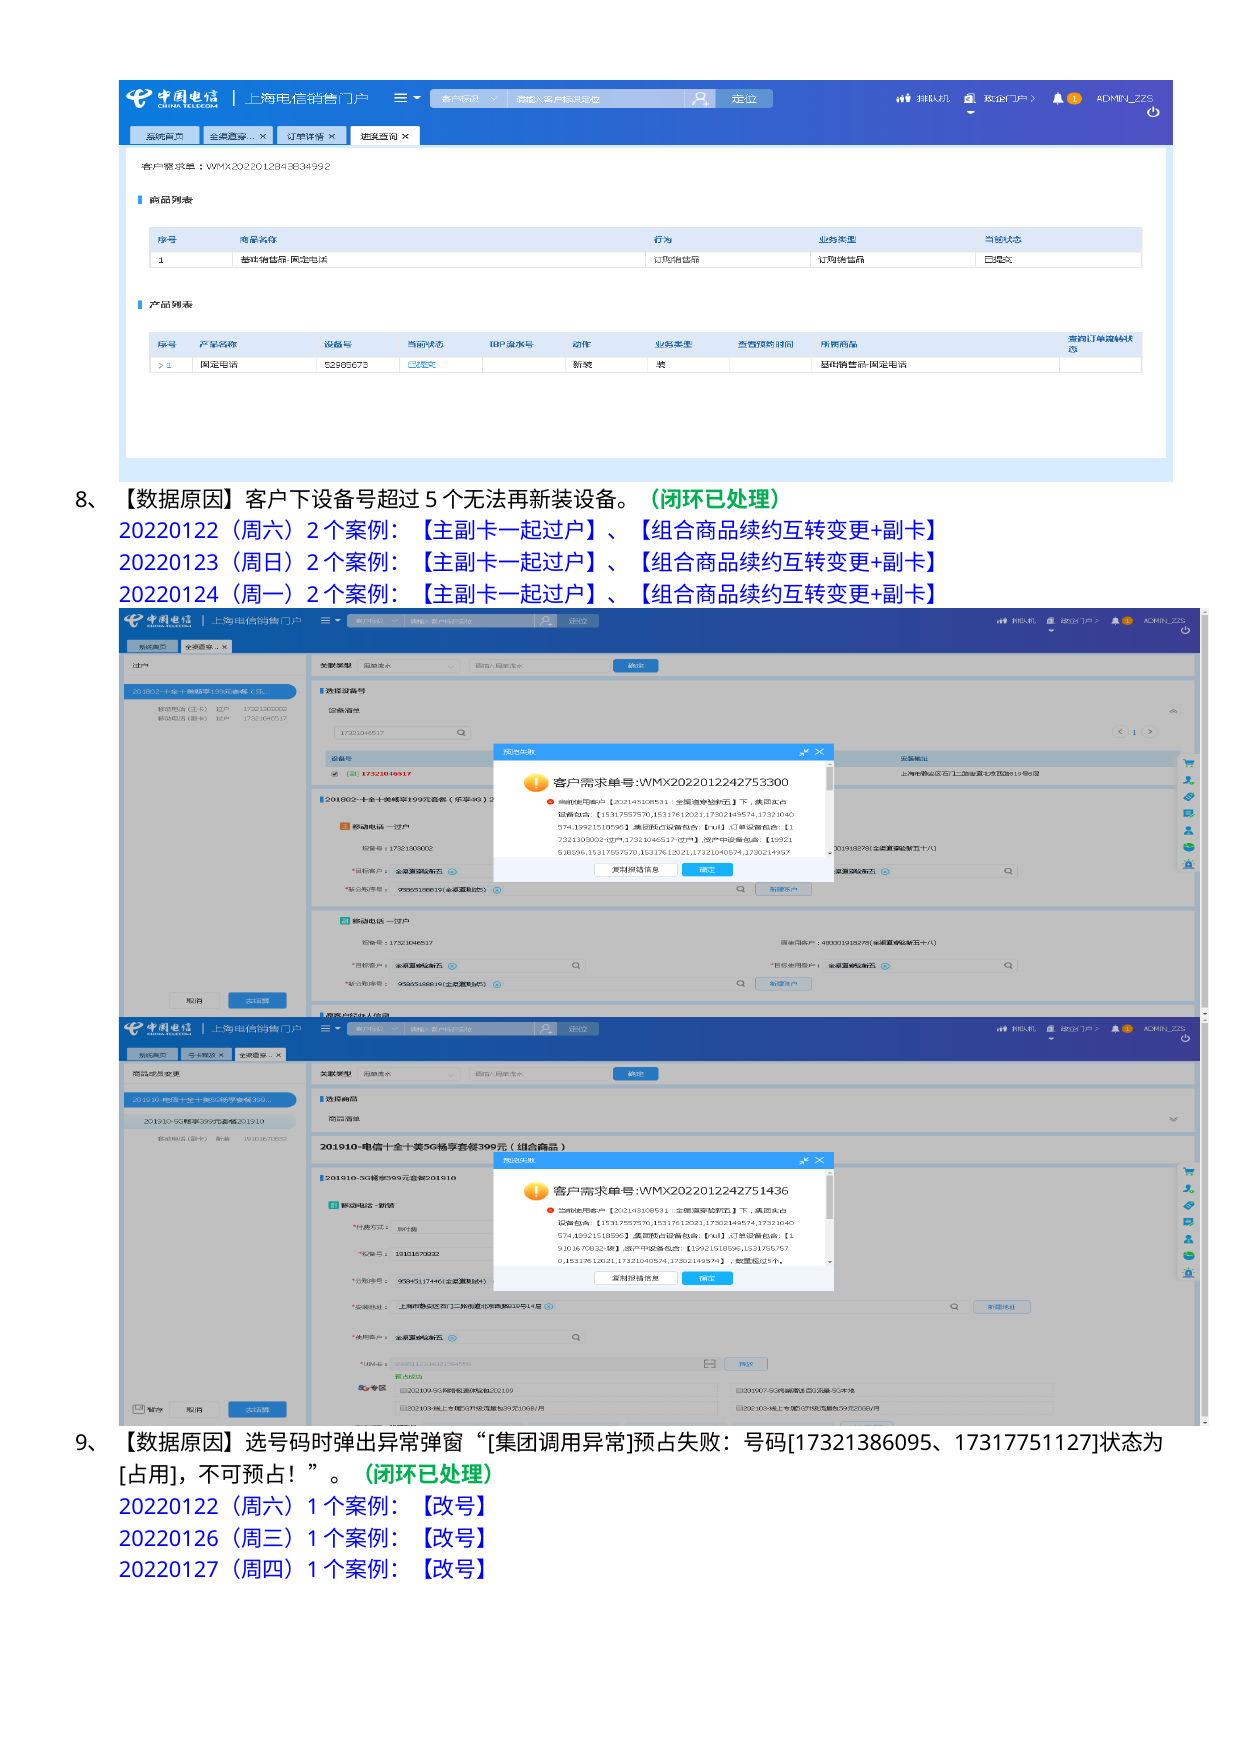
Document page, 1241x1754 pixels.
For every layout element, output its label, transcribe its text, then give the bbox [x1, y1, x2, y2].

picture [118, 80, 1173, 482]
list 20220122（周六）2个案例：【主副卡一起过户】、【组合商品续约互转变更+副卡】 [119, 513, 1165, 545]
text 20220127（周四）1个案例：【改号】 [119, 1552, 1165, 1584]
text 20220126（周三）1个案例：【改号】 [119, 1521, 1165, 1552]
text 20220122（周六）1个案例：【改号】 [119, 1489, 1165, 1521]
list 【数据原因】选号码时弹出异常弹窗“[集团调用异常]预占失败：号码[17321386095、17317751127]状态为[占用]，不可预占！”。（闭环已处理） [75, 1425, 1165, 1489]
list 20220124（周一）2个案例：【主副卡一起过户】、【组合商品续约互转变更+副卡】 [119, 577, 1165, 608]
picture [118, 608, 1209, 1426]
list 20220123（周日）2个案例：【主副卡一起过户】、【组合商品续约互转变更+副卡】 [119, 545, 1165, 577]
list 【数据原因】客户下设备号超过5个无法再新装设备。（闭环已处理） [639, 482, 1165, 513]
